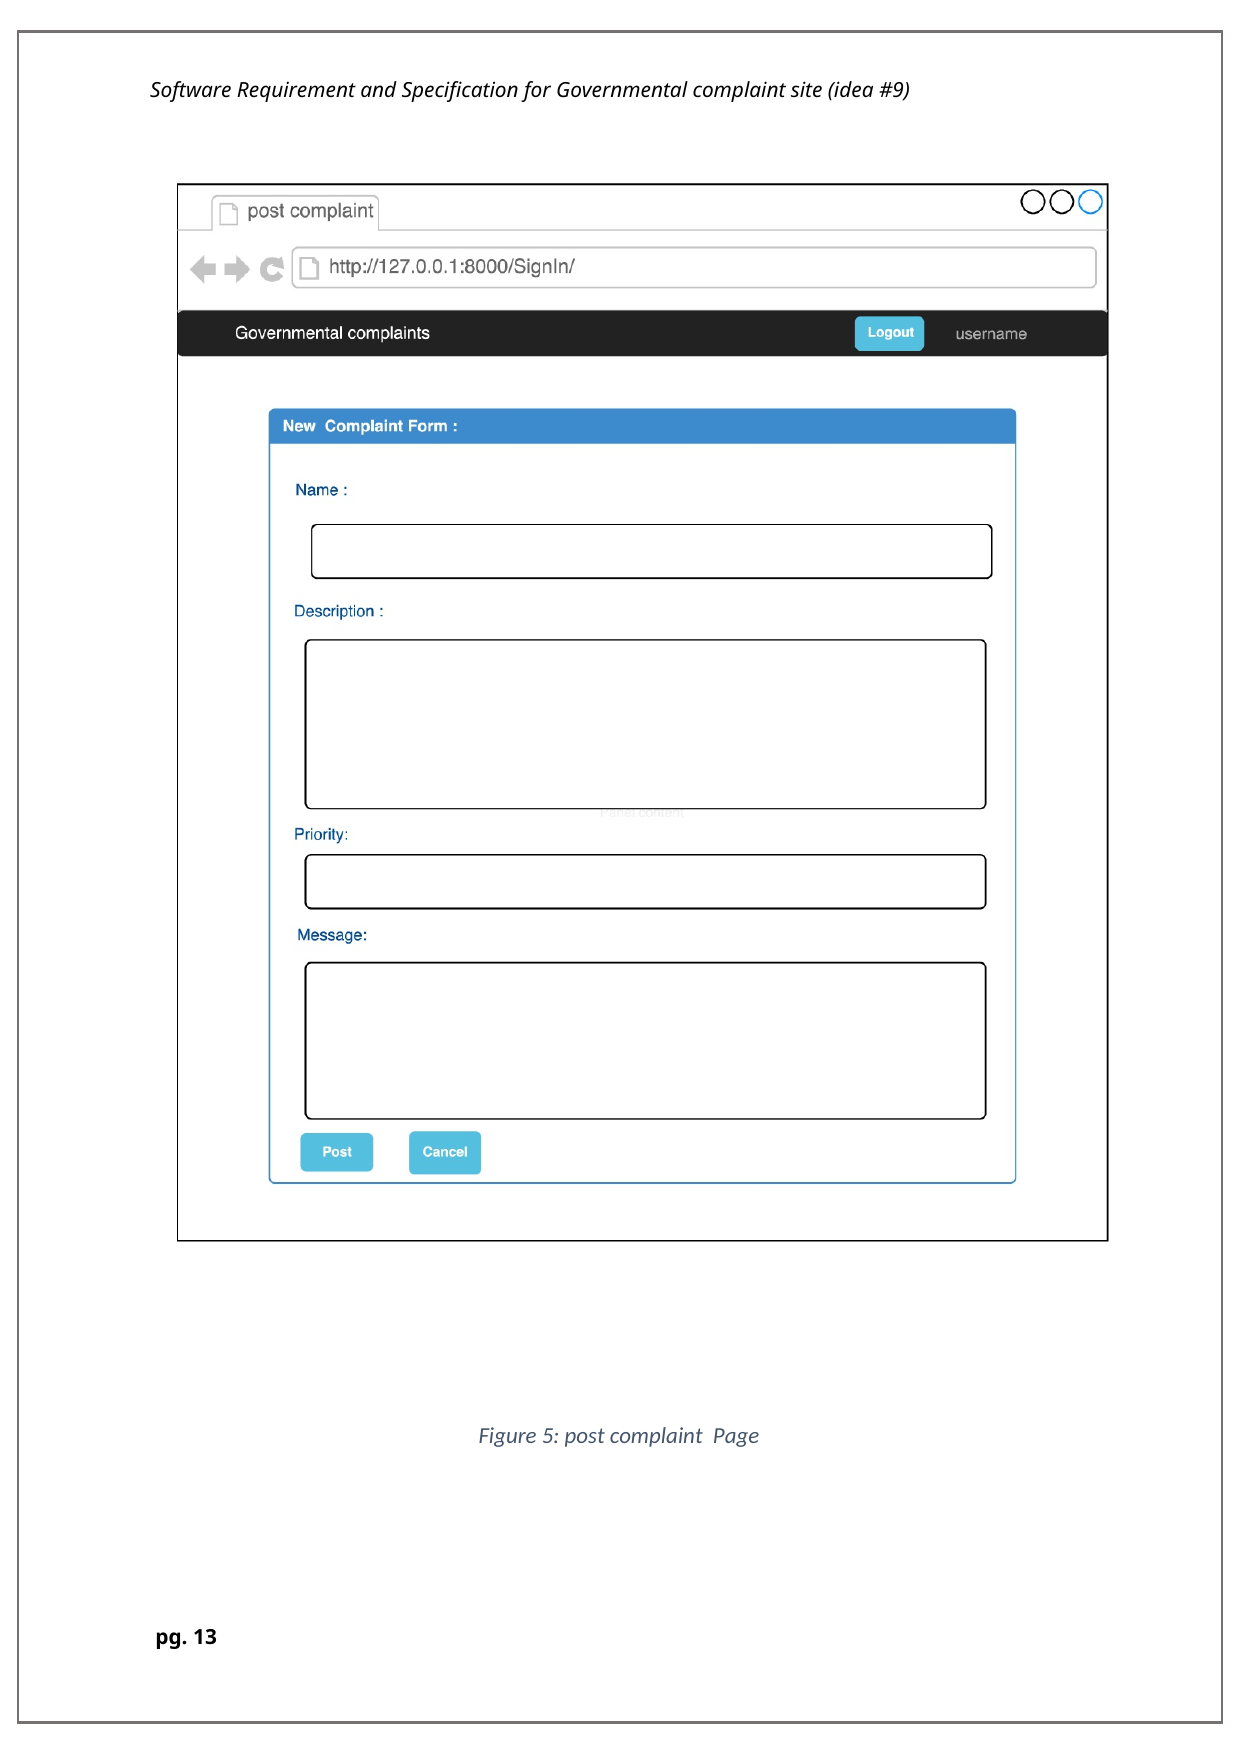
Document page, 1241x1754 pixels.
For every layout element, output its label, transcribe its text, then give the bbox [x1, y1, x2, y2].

text Figure 5: post complaint Page [150, 1422, 1090, 1449]
picture [150, 159, 1125, 1422]
